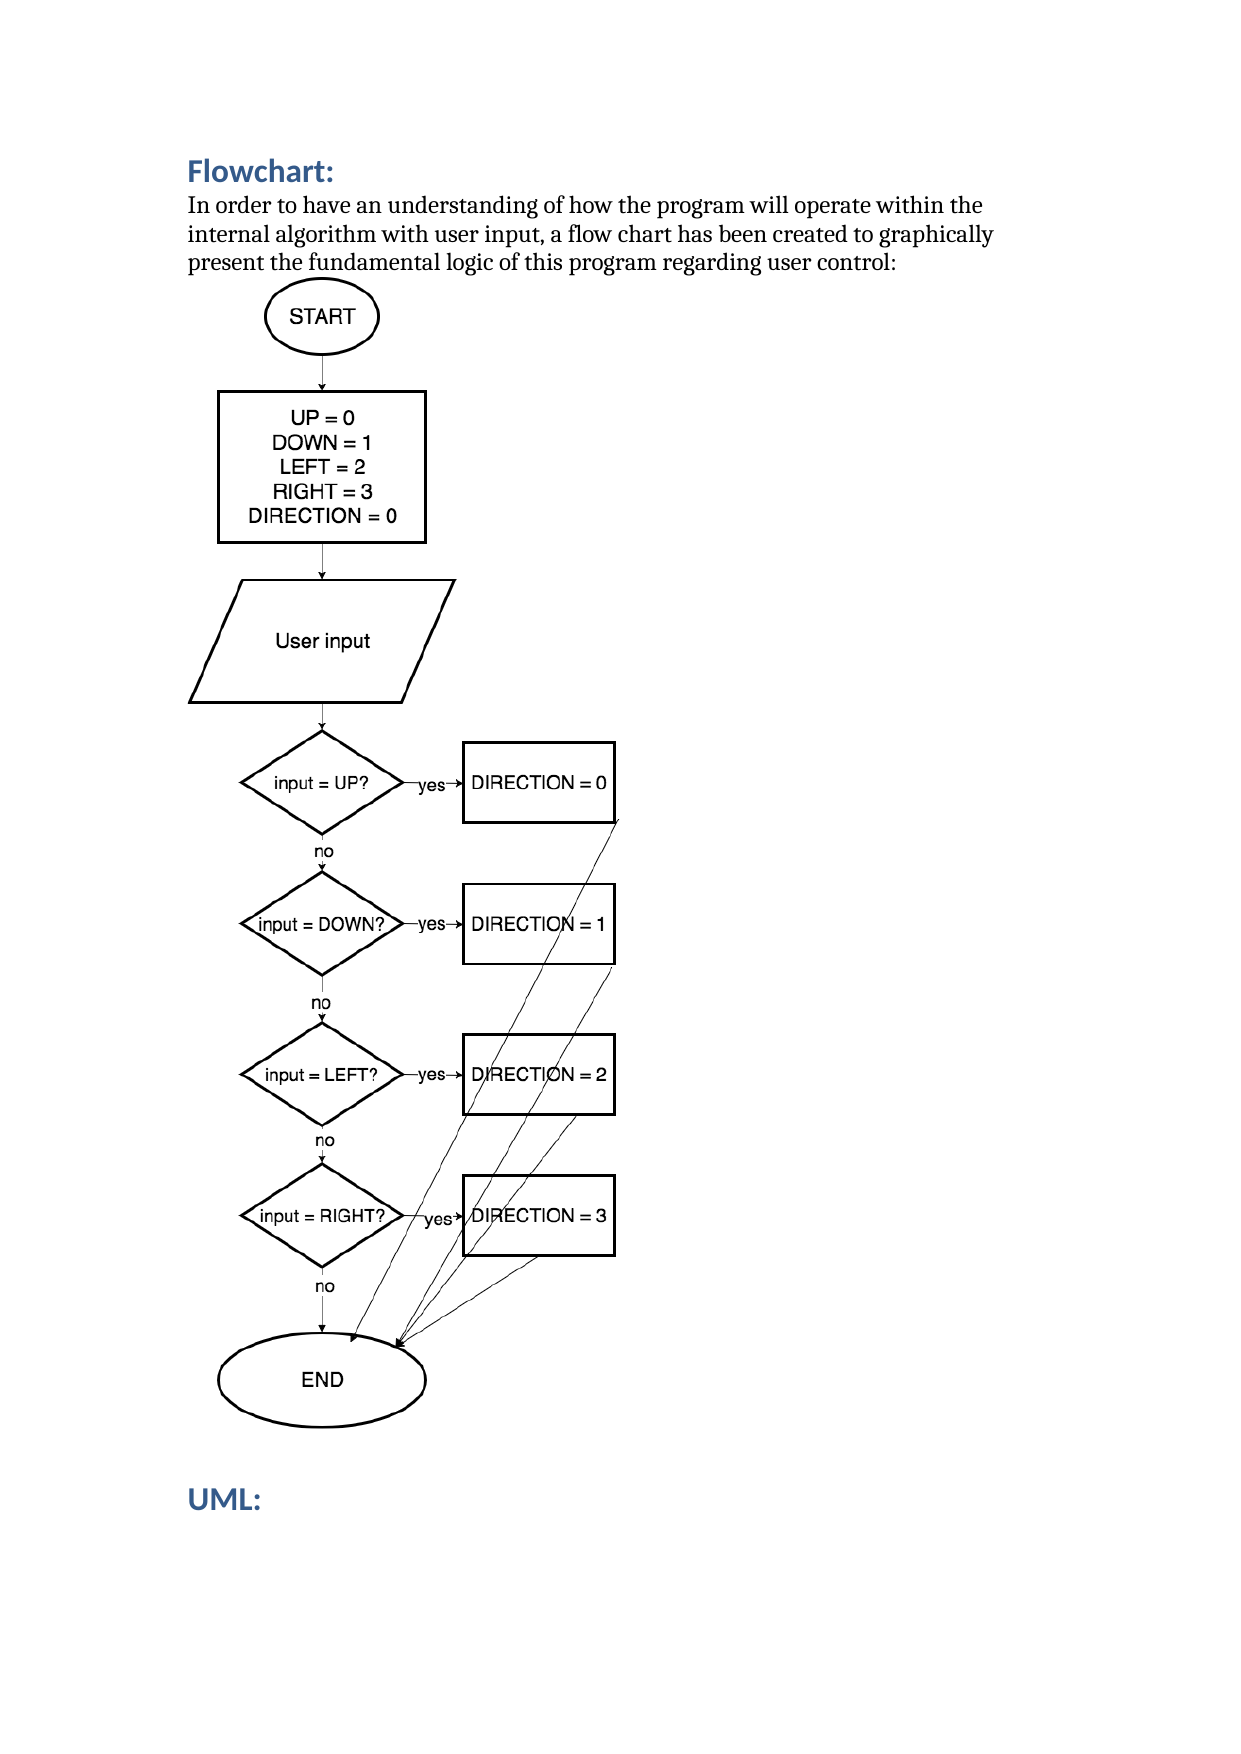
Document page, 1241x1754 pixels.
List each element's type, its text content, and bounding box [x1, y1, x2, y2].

subtitle Flowchart: [187, 150, 1053, 191]
subtitle UML: [187, 1478, 1053, 1519]
text In order to have an understanding of how the program will operate within the internal algorithm with user input, a flow chart has been created to graphically present the fundamental logic of this program regarding user control: [187, 191, 1053, 277]
